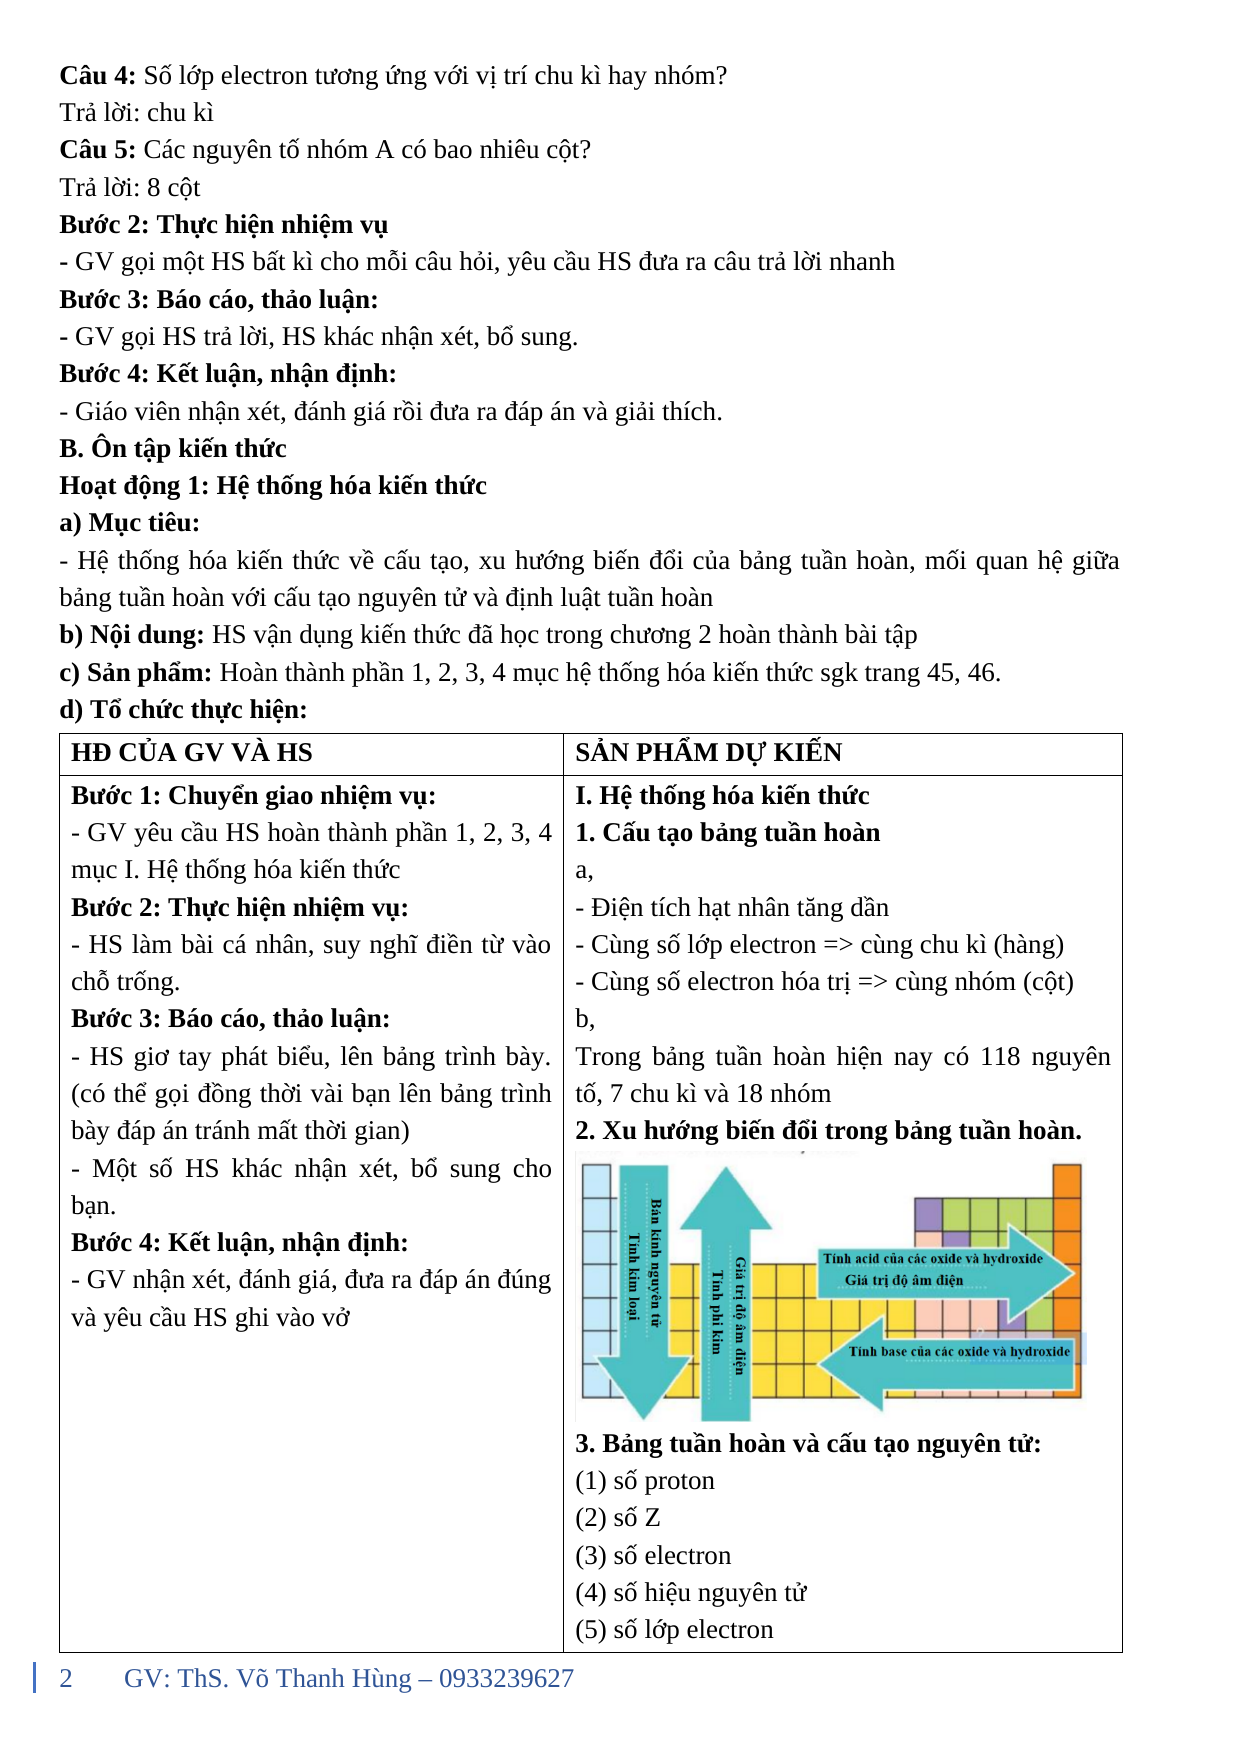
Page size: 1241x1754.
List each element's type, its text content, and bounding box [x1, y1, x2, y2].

text d) Tổ chức thực hiện: [59, 693, 1122, 724]
text c) Sản phẩm: Hoàn thành phần 1, 2, 3, 4 mục hệ thống hóa kiến thức sgk trang 45, 46. [59, 656, 1122, 687]
text b) Nội dung: HS vận dụng kiến thức đã học trong chương 2 hoàn thành bài tập [59, 618, 1122, 649]
picture [575, 1151, 1100, 1422]
table_header SẢN PHẨM DỰ KIẾN [564, 734, 1122, 775]
text a) Mục tiêu: [59, 507, 1122, 538]
text Câu 5: Các nguyên tố nhóm A có bao nhiêu cột? [59, 134, 1122, 165]
text - GV gọi một HS bất kì cho mỗi câu hỏi, yêu cầu HS đưa ra câu trả lời nhanh [59, 246, 1122, 277]
text - Hệ thống hóa kiến thức về cấu tạo, xu hướng biến đổi của bảng tuần hoàn, mối quan hệ giữa bảng tuần hoàn với cấu tạo nguyên tử và định luật tuần hoàn [59, 544, 1122, 612]
text - GV gọi HS trả lời, HS khác nhận xét, bổ sung. [59, 320, 1122, 351]
text - Giáo viên nhận xét, đánh giá rồi đưa ra đáp án và giải thích. [59, 395, 1122, 426]
table_header HĐ CỦA GV VÀ HS [60, 734, 563, 775]
text Bước 3: Báo cáo, thảo luận: [59, 283, 1122, 314]
text Trả lời: 8 cột [59, 171, 1122, 202]
text Bước 2: Thực hiện nhiệm vụ [59, 208, 1122, 239]
text Trả lời: chu kì [59, 96, 1122, 127]
text Bước 4: Kết luận, nhận định: [59, 357, 1122, 388]
text B. Ôn tập kiến thức [59, 432, 1122, 463]
text Câu 4: Số lớp electron tương ứng với vị trí chu kì hay nhóm? [59, 59, 1122, 90]
text Hoạt động 1: Hệ thống hóa kiến thức [59, 469, 1122, 500]
